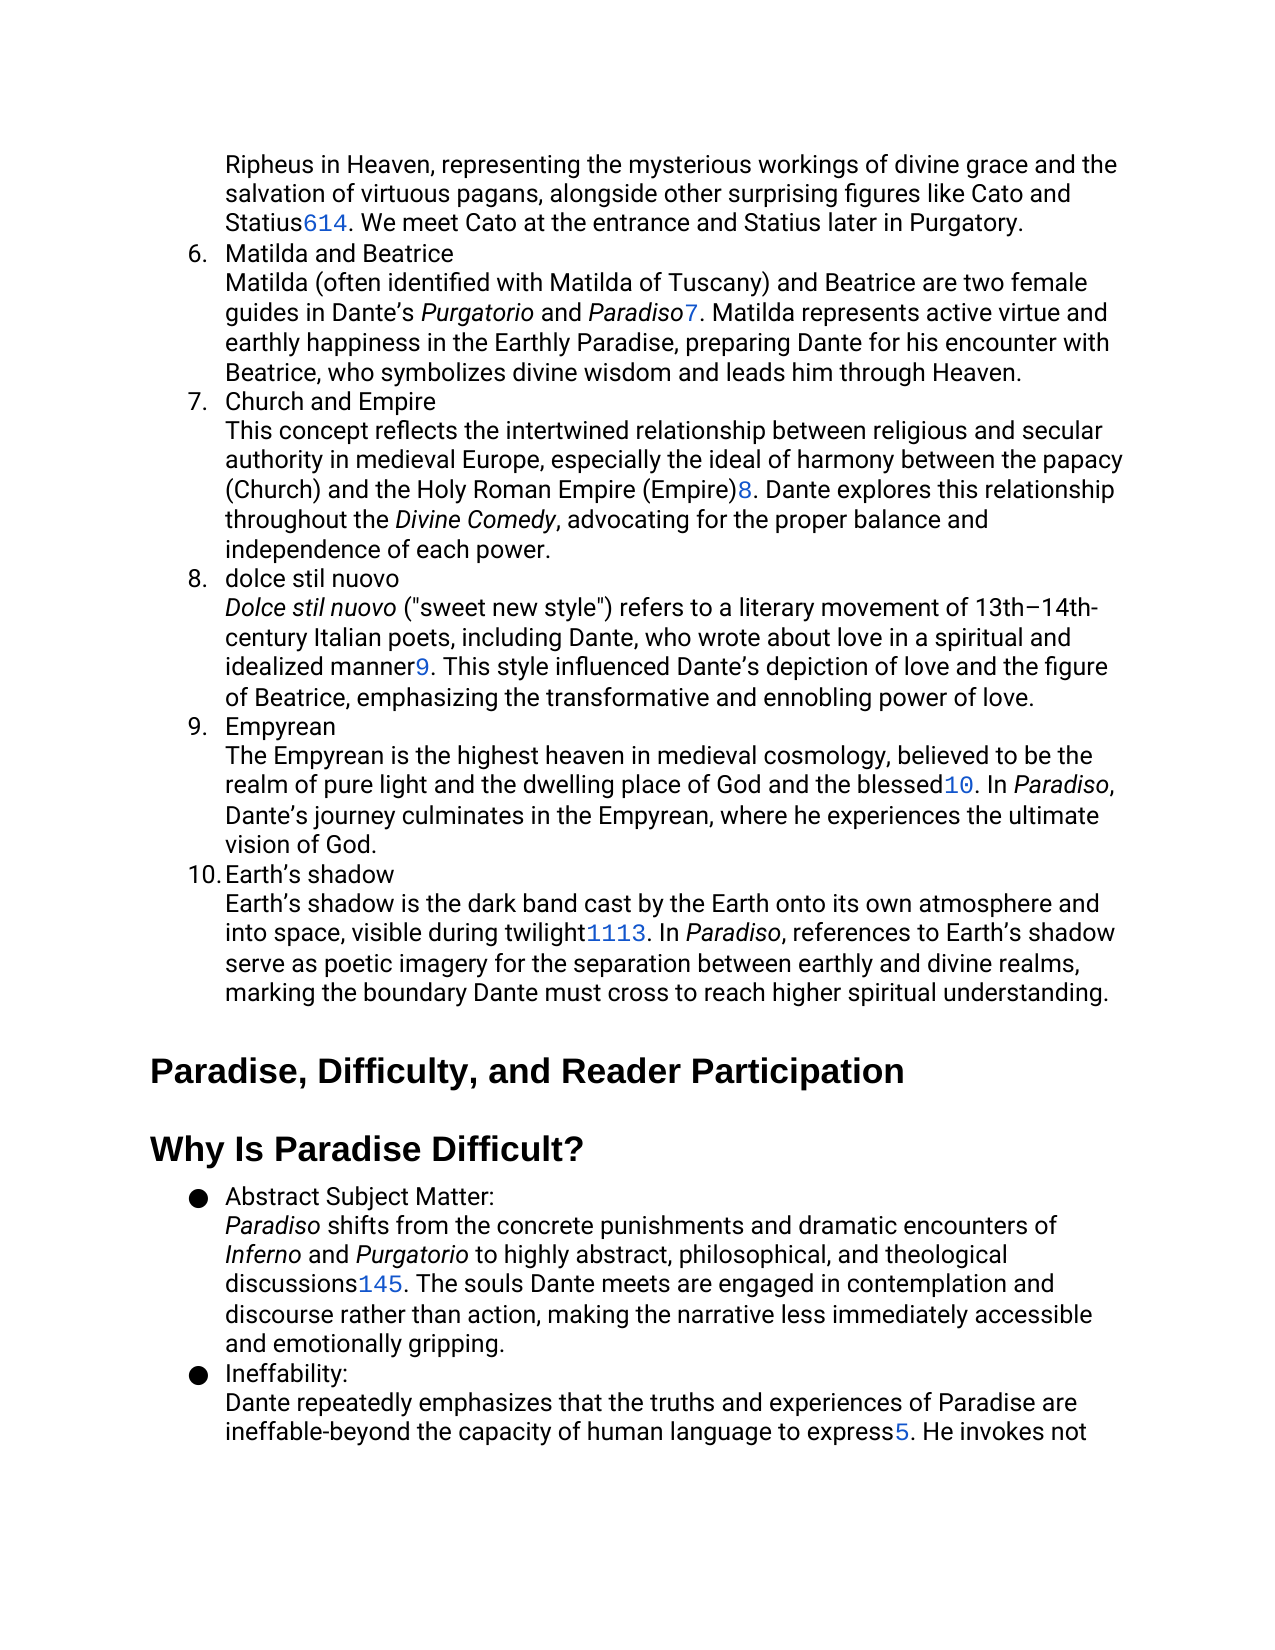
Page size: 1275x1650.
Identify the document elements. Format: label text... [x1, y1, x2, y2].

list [187, 1359, 1125, 1448]
list Matilda and Beatrice Matilda (often identified with Matilda of Tuscany) and Beatrice are two female guides in Dante’s Purgatorio and Paradiso7. Matilda represents active virtue and earthly happiness in the Earthly Paradise, preparing Dante for his encounter with Beatrice, who symbolizes divine wisdom and leads him through Heaven. [187, 239, 1125, 387]
list Abstract Subject Matter: Paradiso shifts from the concrete punishments and dramatic encounters of Inferno and Purgatorio to highly abstract, philosophical, and theological discussions145. The souls Dante meets are engaged in contemplation and discourse rather than action, making the narrative less immediately accessible and emotionally gripping. [187, 1182, 1125, 1359]
subtitle Paradise, Difficulty, and Reader Participation [150, 1050, 1125, 1091]
list dolce stil nuovo Dolce stil nuovo ("sweet new style") refers to a literary movement of 13th–14th-century Italian poets, including Dante, who wrote about love in a spiritual and idealized manner9. This style influenced Dante’s depiction of love and the figure of Beatrice, emphasizing the transformative and ennobling power of love. [187, 564, 1125, 712]
list Church and Empire This concept reflects the intertwined relationship between religious and secular authority in medieval Europe, especially the ideal of harmony between the papacy (Church) and the Holy Roman Empire (Empire)8. Dante explores this relationship throughout the Divine Comedy, advocating for the proper balance and independence of each power. [187, 387, 1125, 564]
list Earth’s shadow Earth’s shadow is the dark band cast by the Earth onto its own atmosphere and into space, visible during twilight1113. In Paradiso, references to Earth’s shadow serve as poetic imagery for the separation between earthly and divine realms, marking the boundary Dante must cross to reach higher spiritual understanding. [187, 860, 1125, 1008]
subtitle Why Is Paradise Difficult? [150, 1128, 1125, 1169]
list Empyrean The Empyrean is the highest heaven in medieval cosmology, believed to be the realm of pure light and the dwelling place of God and the blessed10. In Paradiso, Dante’s journey culminates in the Empyrean, where he experiences the ultimate vision of God. [187, 712, 1125, 860]
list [187, 150, 1125, 239]
